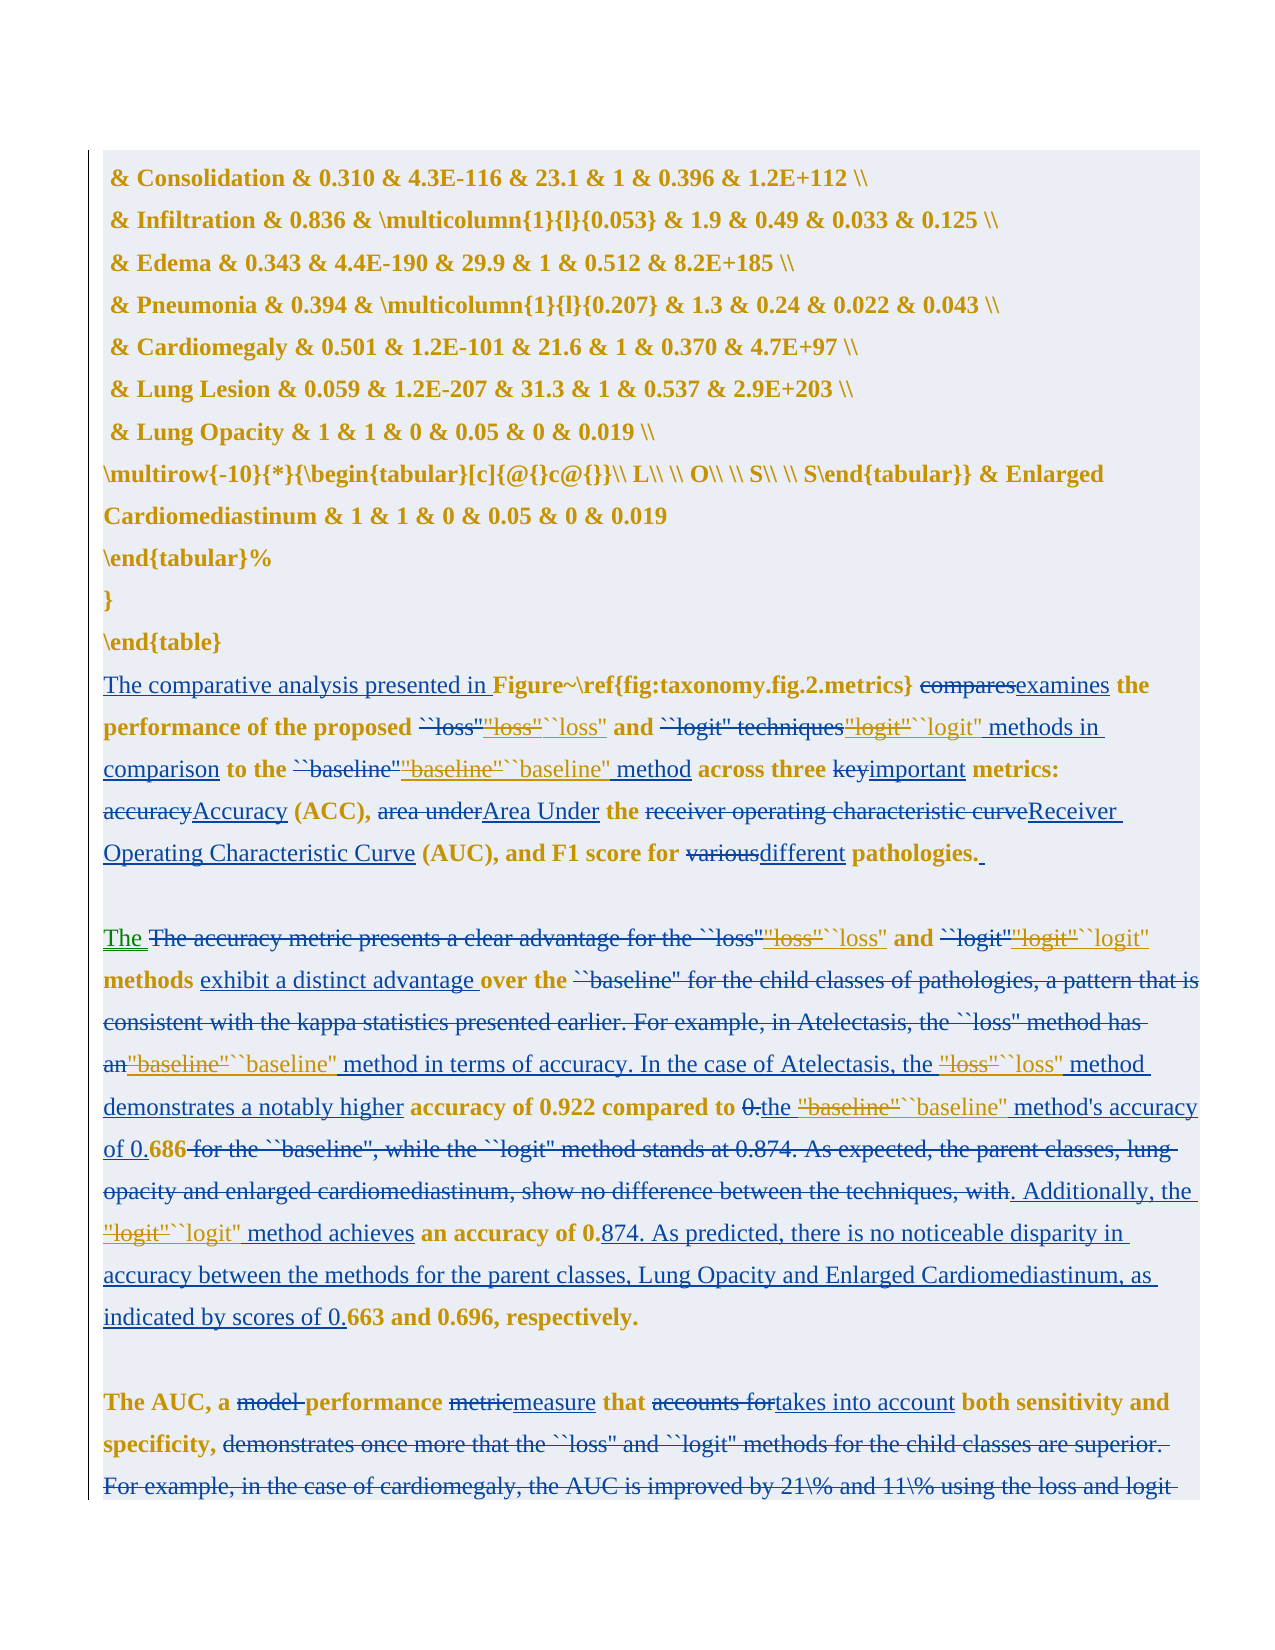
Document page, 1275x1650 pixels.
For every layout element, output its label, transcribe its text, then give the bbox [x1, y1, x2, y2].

text \multirow{-10}{*}{\begin{tabular}[c]{@{}c@{}}\\ L\\ \\ O\\ \\ S\\ \\ S\end{tabular}} & Enlarged Cardiomediastinum & 1 & 1 & 0 & 0.05 & 0 & 0.019 [103, 445, 1200, 530]
text Figure~\ref{fig:taxonomy.fig.2.metrics} the performance of the proposed and to the across three metrics: (ACC), the (AUC), and F1 score for pathologies. [103, 656, 1200, 867]
text & Edema & 0.343 & 4.4E-190 & 29.9 & 1 & 0.512 & 8.2E+185 \\ [103, 234, 1200, 277]
text & Consolidation & 0.310 & 4.3E-116 & 23.1 & 1 & 0.396 & 1.2E+112 \\ [103, 150, 1200, 192]
text & Lung Lesion & 0.059 & 1.2E-207 & 31.3 & 1 & 0.537 & 2.9E+203 \\ [103, 361, 1200, 403]
text & Pneumonia & 0.394 & \multicolumn{1}{l}{0.207} & 1.3 & 0.24 & 0.022 & 0.043 \\ [103, 277, 1200, 319]
text and methods over the accuracy of 0.922 compared to 686 an accuracy of 0.663 and 0.696, respectively. [103, 909, 1200, 1331]
text & Lung Opacity & 1 & 1 & 0 & 0.05 & 0 & 0.019 \\ [103, 403, 1200, 445]
text \end{tabular}% [103, 530, 1200, 572]
text } [103, 572, 1200, 614]
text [103, 1373, 1200, 1500]
text \end{table} [103, 614, 1200, 656]
text & Infiltration & 0.836 & \multicolumn{1}{l}{0.053} & 1.9 & 0.49 & 0.033 & 0.125 \\ [103, 192, 1200, 234]
text & Cardiomegaly & 0.501 & 1.2E-101 & 21.6 & 1 & 0.370 & 4.7E+97 \\ [103, 319, 1200, 361]
